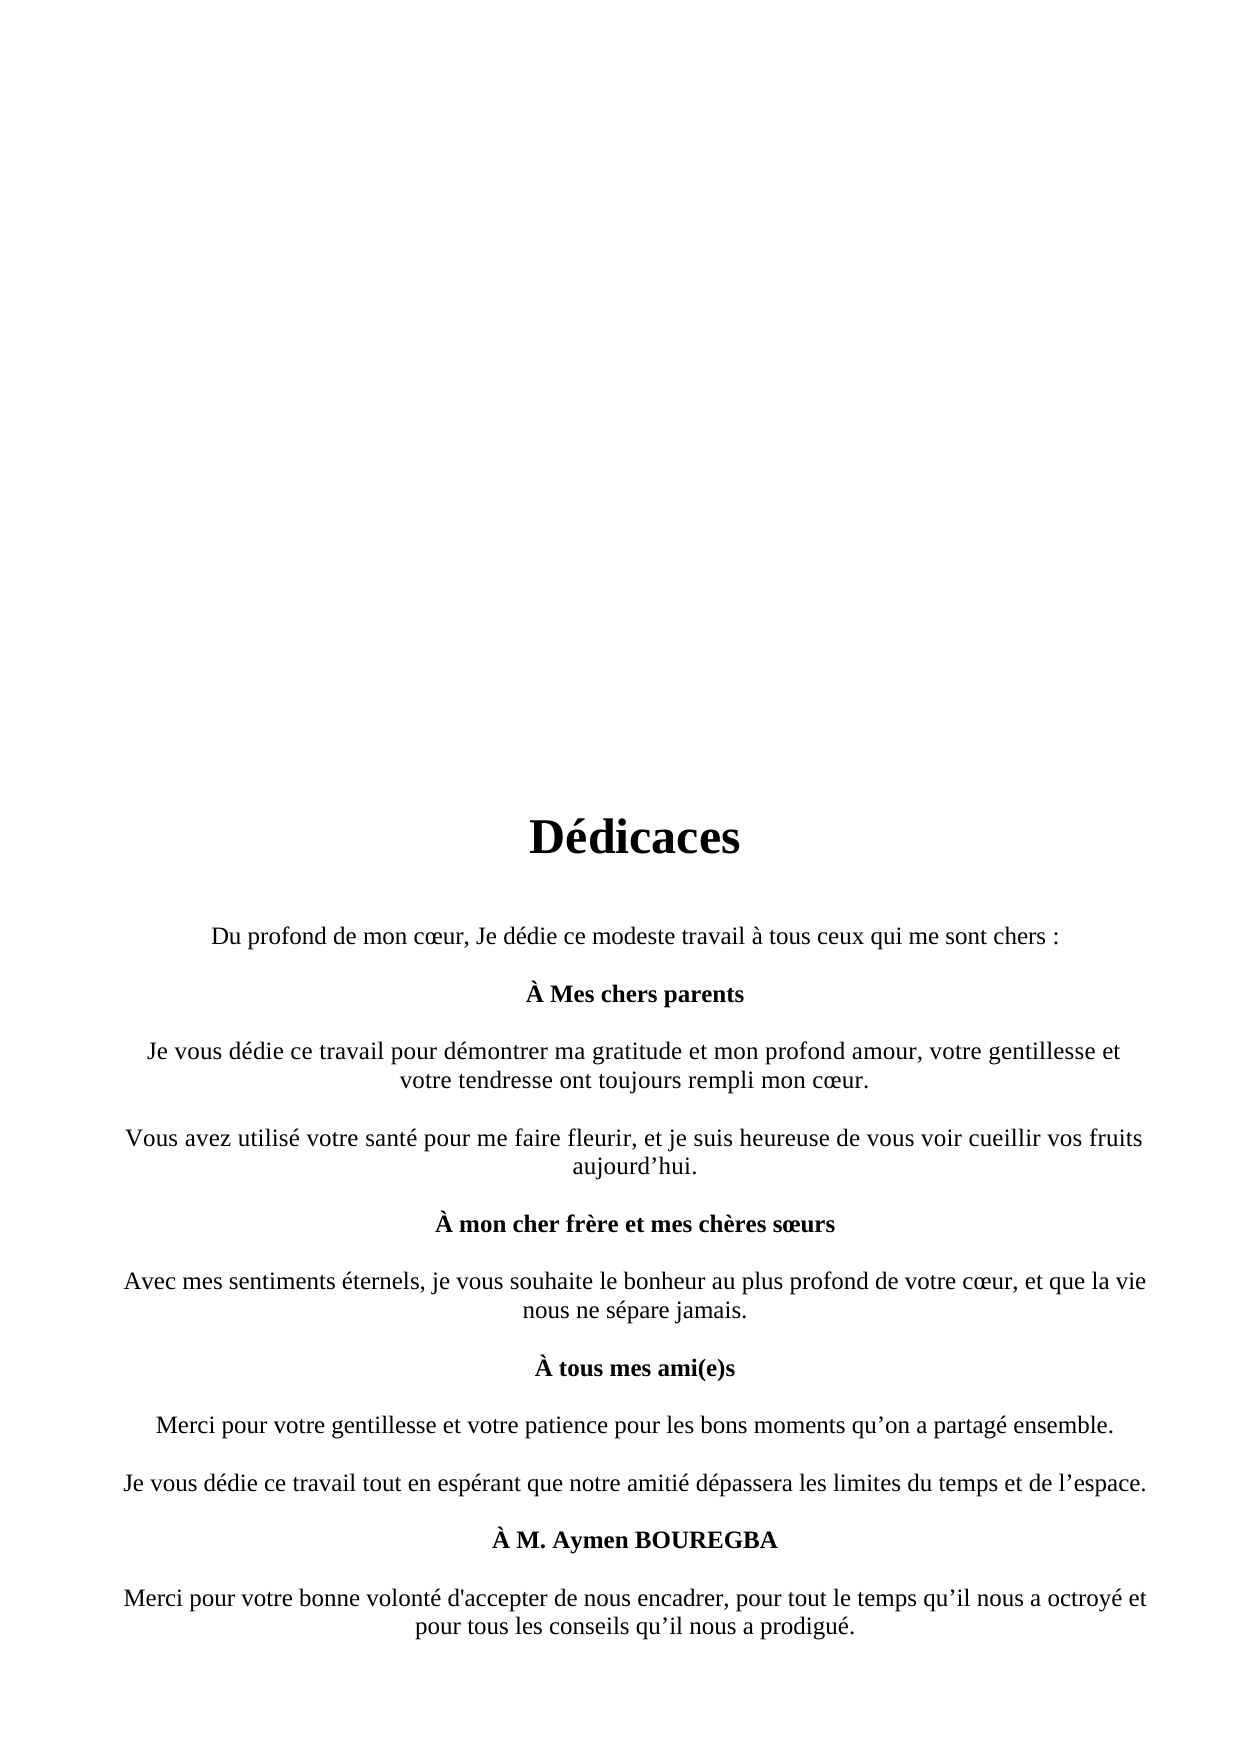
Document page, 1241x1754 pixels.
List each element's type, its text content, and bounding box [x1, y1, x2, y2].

text À M. Aymen BOUREGBA [118, 1525, 1152, 1554]
text À tous mes ami(e)s [118, 1353, 1152, 1381]
text Dédicaces [118, 806, 1152, 864]
text Merci pour votre gentillesse et votre patience pour les bons moments qu’on a partagé ensemble. [118, 1410, 1152, 1439]
text Avec mes sentiments éternels, je vous souhaite le bonheur au plus profond de votre cœur, et que la vie nous ne sépare jamais. [118, 1266, 1152, 1324]
text Du profond de mon cœur, Je dédie ce modeste travail à tous ceux qui me sont chers : [118, 921, 1152, 950]
text Je vous dédie ce travail tout en espérant que notre amitié dépassera les limites du temps et de l’espace. [118, 1468, 1152, 1496]
text Vous avez utilisé votre santé pour me faire fleurir, et je suis heureuse de vous voir cueillir vos fruits aujourd’hui. [118, 1123, 1152, 1180]
text Merci pour votre bonne volonté d'accepter de nous encadrer, pour tout le temps qu’il nous a octroyé et pour tous les conseils qu’il nous a prodigué. [118, 1583, 1152, 1640]
text À mon cher frère et mes chères sœurs [118, 1209, 1152, 1238]
text À Mes chers parents [118, 979, 1152, 1008]
text Je vous dédie ce travail pour démontrer ma gratitude et mon profond amour, votre gentillesse et votre tendresse ont toujours rempli mon cœur. [118, 1036, 1152, 1094]
